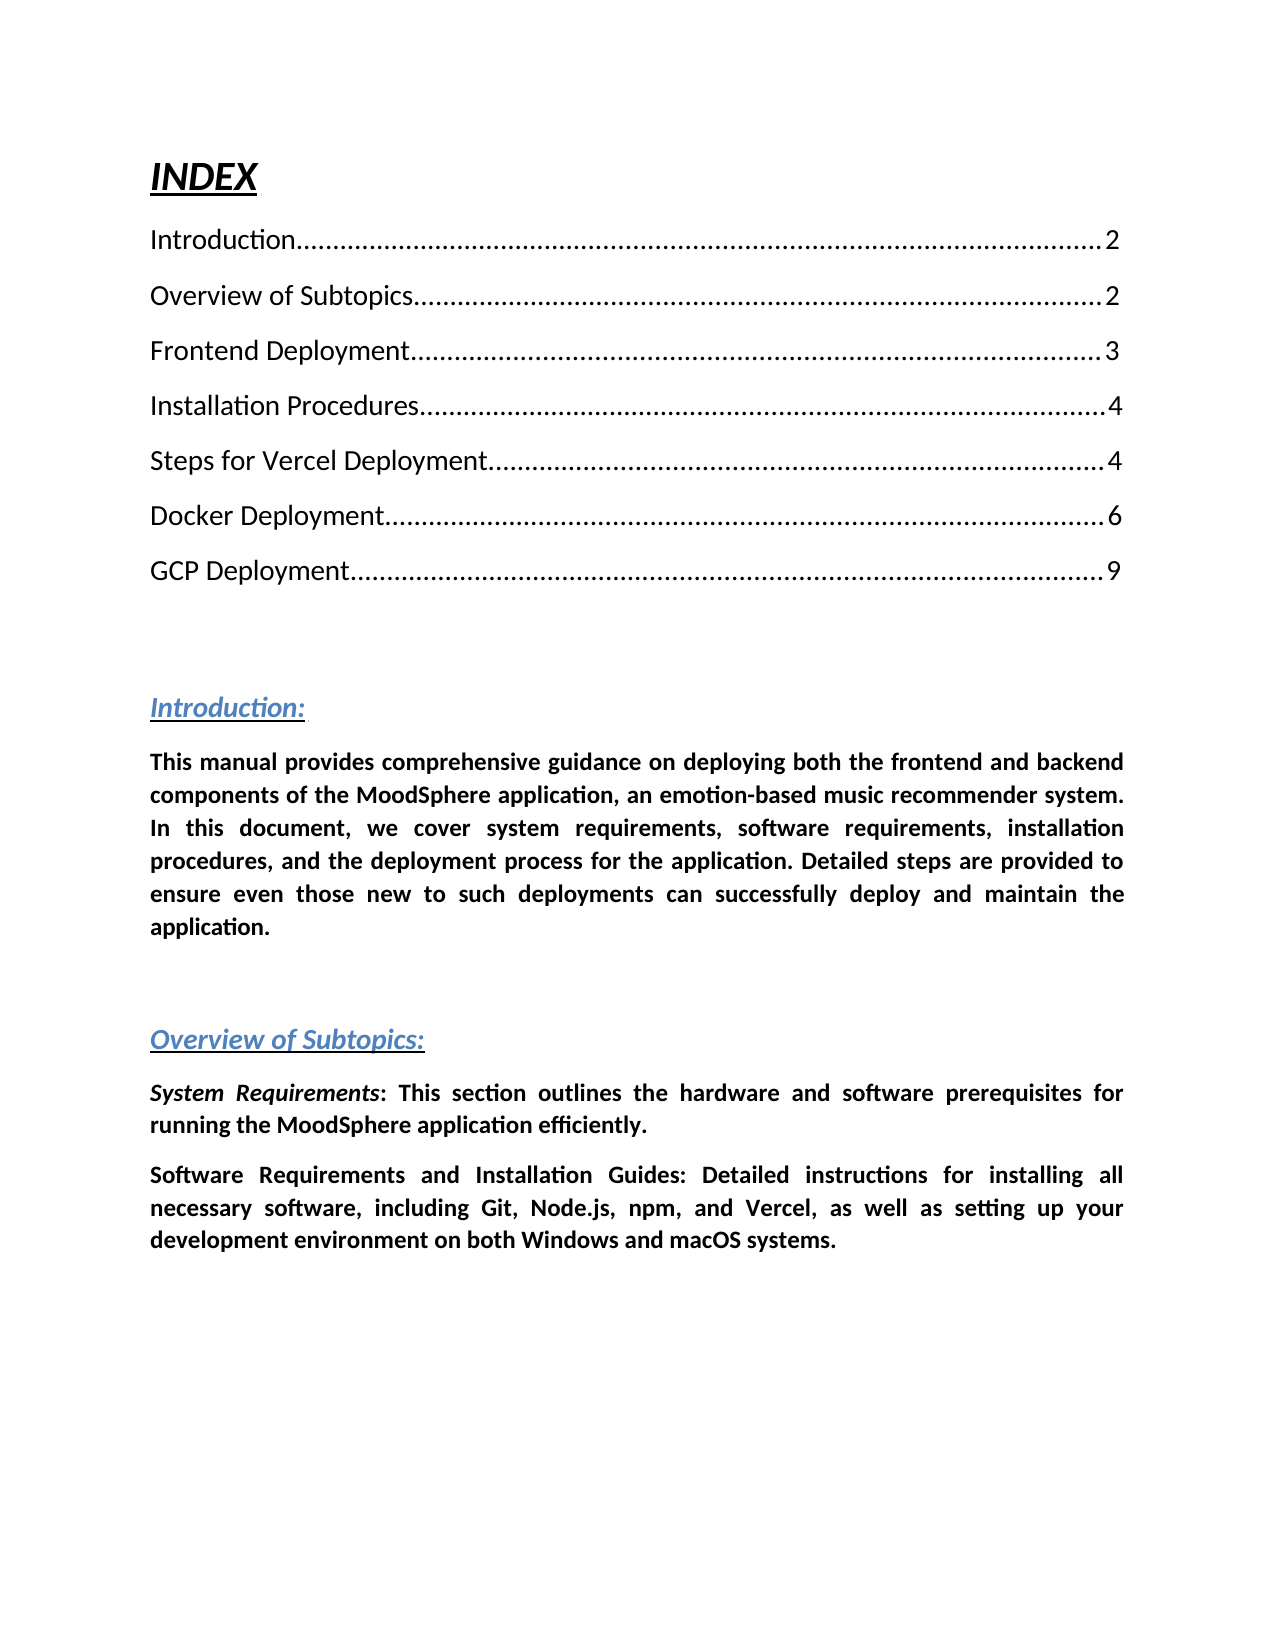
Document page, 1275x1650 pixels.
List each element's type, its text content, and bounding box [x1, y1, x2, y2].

subtitle Introduction: [150, 689, 1148, 725]
text System Requirements: This section outlines the hardware and software prerequisites for running the MoodSphere application efficiently. [150, 1077, 1125, 1140]
subtitle Overview of Subtopics: [150, 1021, 1148, 1056]
text Software Requirements and Installation Guides: Detailed instructions for installing all necessary software, including Git, Node.js, npm, and Vercel, as well as setting up your development environment on both Windows and macOS systems. [150, 1159, 1125, 1255]
text INDEX [150, 150, 1148, 201]
text This manual provides comprehensive guidance on deploying both the frontend and backend components of the MoodSphere application, an emotion-based music recommender system. In this document, we cover system requirements, software requirements, installation procedures, and the deployment process for the application. Detailed steps are provided to ensure even those new to such deployments can successfully deploy and maintain the application. [150, 746, 1126, 941]
